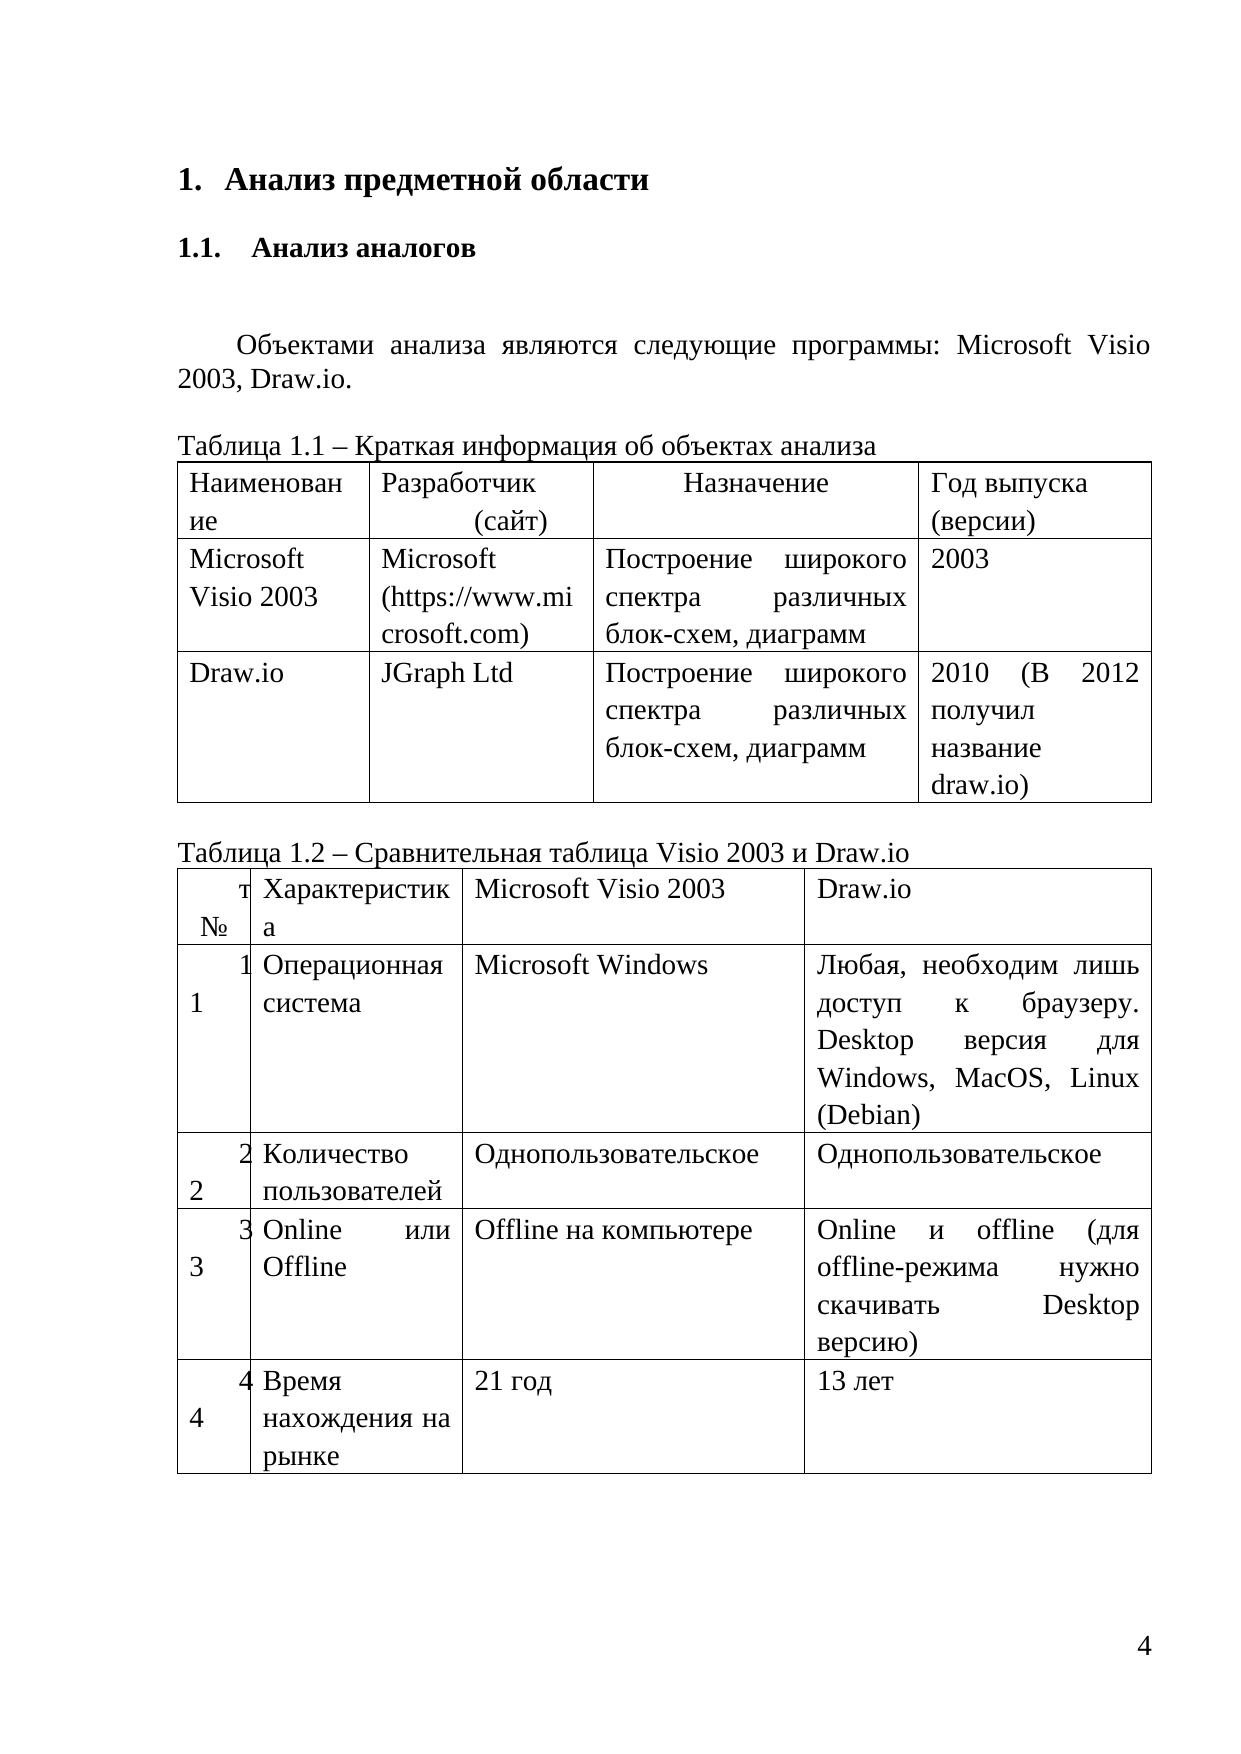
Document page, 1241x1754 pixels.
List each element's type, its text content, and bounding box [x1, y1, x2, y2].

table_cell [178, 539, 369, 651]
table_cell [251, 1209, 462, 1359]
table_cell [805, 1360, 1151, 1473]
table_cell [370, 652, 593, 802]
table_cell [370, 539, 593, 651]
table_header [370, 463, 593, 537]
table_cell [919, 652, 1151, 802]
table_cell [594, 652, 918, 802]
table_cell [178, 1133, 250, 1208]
list Анализ аналогов [177, 236, 1152, 263]
text Таблица 1.2 – Сравнительная таблица Visio 2003 и Draw.io [177, 841, 1152, 868]
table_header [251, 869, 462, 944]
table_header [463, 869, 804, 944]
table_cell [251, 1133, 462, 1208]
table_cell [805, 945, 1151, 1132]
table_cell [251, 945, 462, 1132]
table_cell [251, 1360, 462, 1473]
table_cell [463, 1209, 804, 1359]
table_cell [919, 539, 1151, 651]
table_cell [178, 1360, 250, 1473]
text Таблица 1.1 – Краткая информация об объектах анализа [177, 428, 1152, 461]
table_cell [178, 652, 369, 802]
text Объектами анализа являются следующие программы: Microsoft Visio 2003, Draw.io. [177, 327, 1152, 394]
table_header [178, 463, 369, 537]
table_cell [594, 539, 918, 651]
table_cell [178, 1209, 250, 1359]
list Анализ предметной области [177, 160, 1152, 198]
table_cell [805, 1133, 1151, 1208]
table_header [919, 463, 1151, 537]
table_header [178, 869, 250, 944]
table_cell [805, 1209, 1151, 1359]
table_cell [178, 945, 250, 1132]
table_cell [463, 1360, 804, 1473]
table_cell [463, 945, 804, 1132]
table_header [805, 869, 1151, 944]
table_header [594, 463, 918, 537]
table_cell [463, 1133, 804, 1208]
